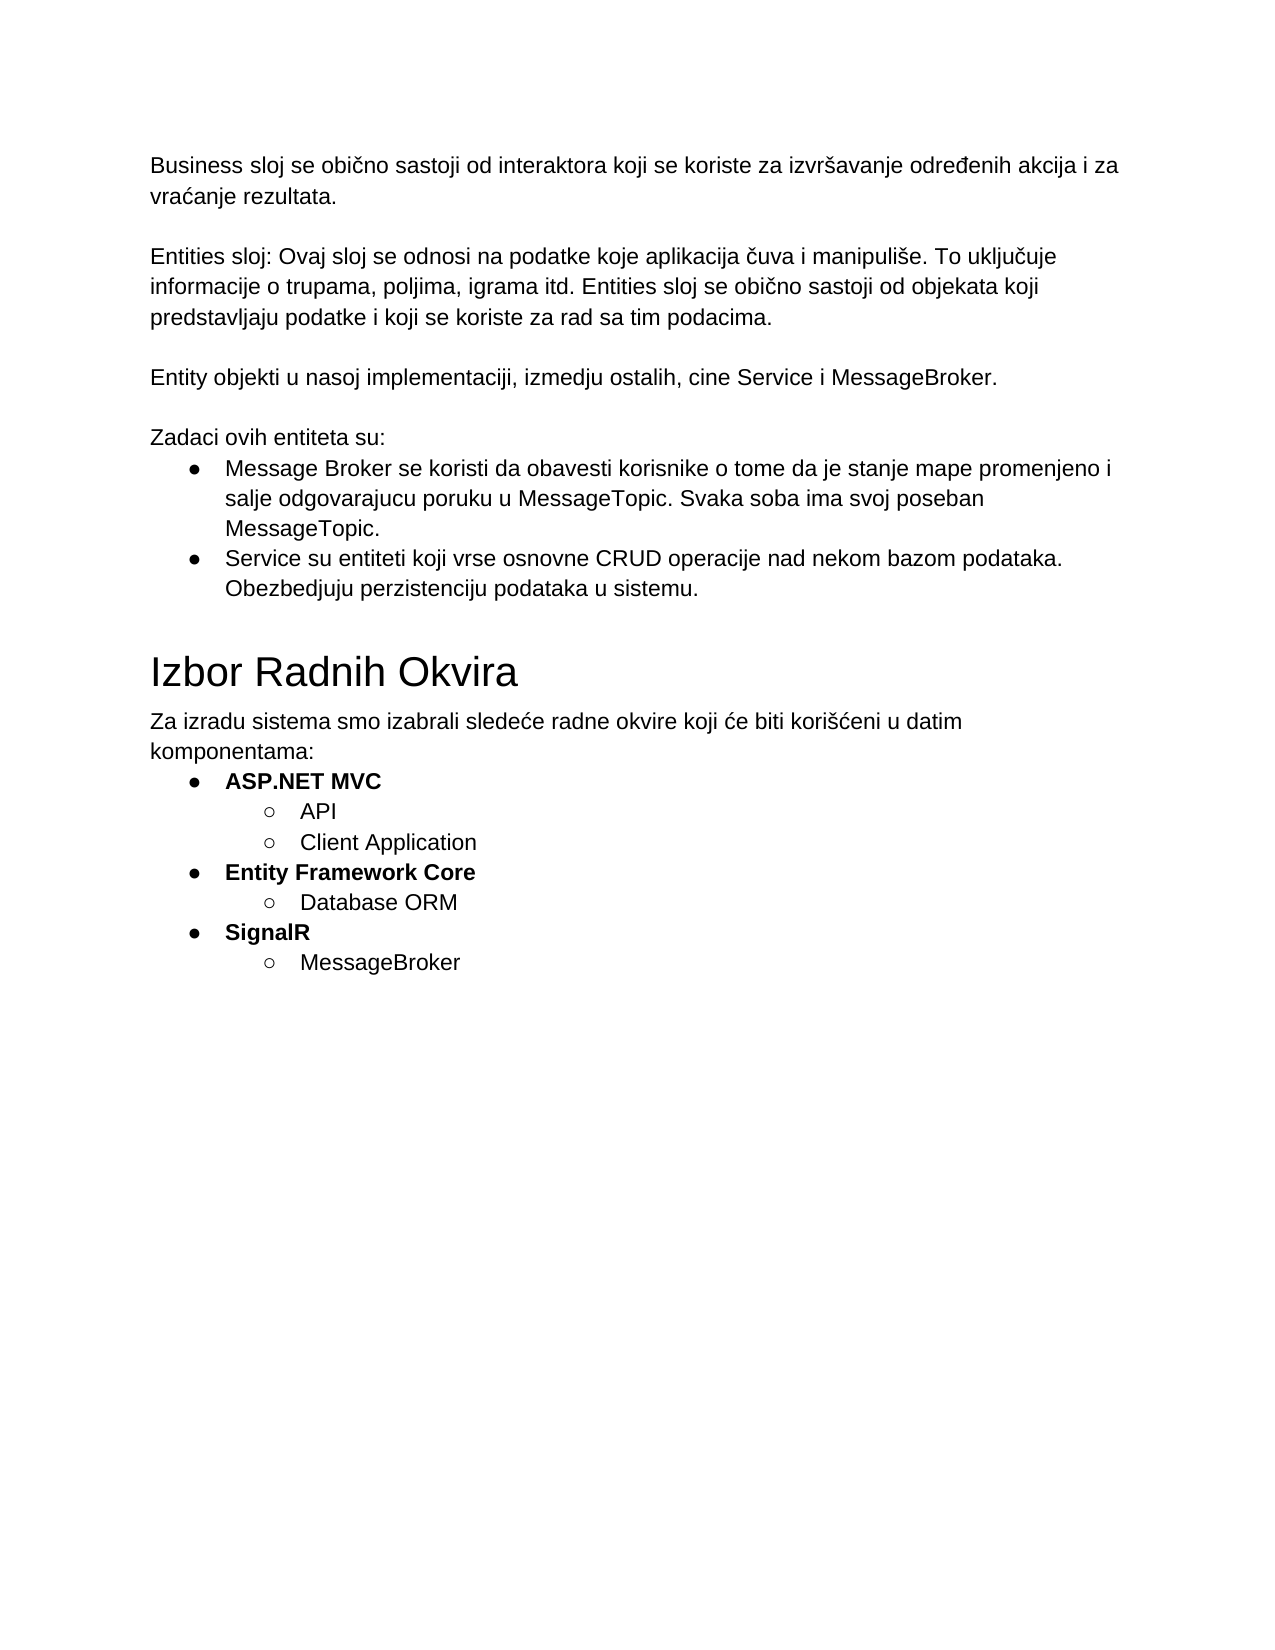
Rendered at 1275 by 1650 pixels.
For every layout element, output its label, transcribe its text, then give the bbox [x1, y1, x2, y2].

text Entity objekti u nasoj implementaciji, izmedju ostalih, cine Service i MessageBroker. [150, 364, 1125, 390]
list ASP.NET MVC [187, 768, 1125, 794]
list Database ORM [262, 889, 1125, 915]
list SignalR [187, 919, 1125, 945]
text Zadaci ovih entiteta su: [150, 424, 1125, 451]
list API [262, 798, 1125, 824]
subtitle Izbor Radnih Okvira [150, 647, 1125, 695]
text Entities sloj: Ovaj sloj se odnosi na podatke koje aplikacija čuva i manipuliše. To uključuje informacije o trupama, poljima, igrama itd. Entities sloj se obično sastoji od objekata koji predstavljaju podatke i koji se koriste za rad sa tim podacima. [150, 243, 1125, 330]
list Message Broker se koristi da obavesti korisnike o tome da je stanje mape promenjeno i salje odgovarajucu poruku u MessageTopic. Svaka soba ima svoj poseban MessageTopic. [187, 454, 1125, 541]
list MessageBroker [262, 949, 1125, 976]
text Za izradu sistema smo izabrali sledeće radne okvire koji će biti korišćeni u datim komponentama: [150, 708, 1125, 764]
list Service su entiteti koji vrse osnovne CRUD operacije nad nekom bazom podataka. Obezbedjuju perzistenciju podataka u sistemu. [187, 545, 1125, 602]
list Client Application [262, 828, 1125, 855]
list Entity Framework Core [187, 859, 1125, 885]
